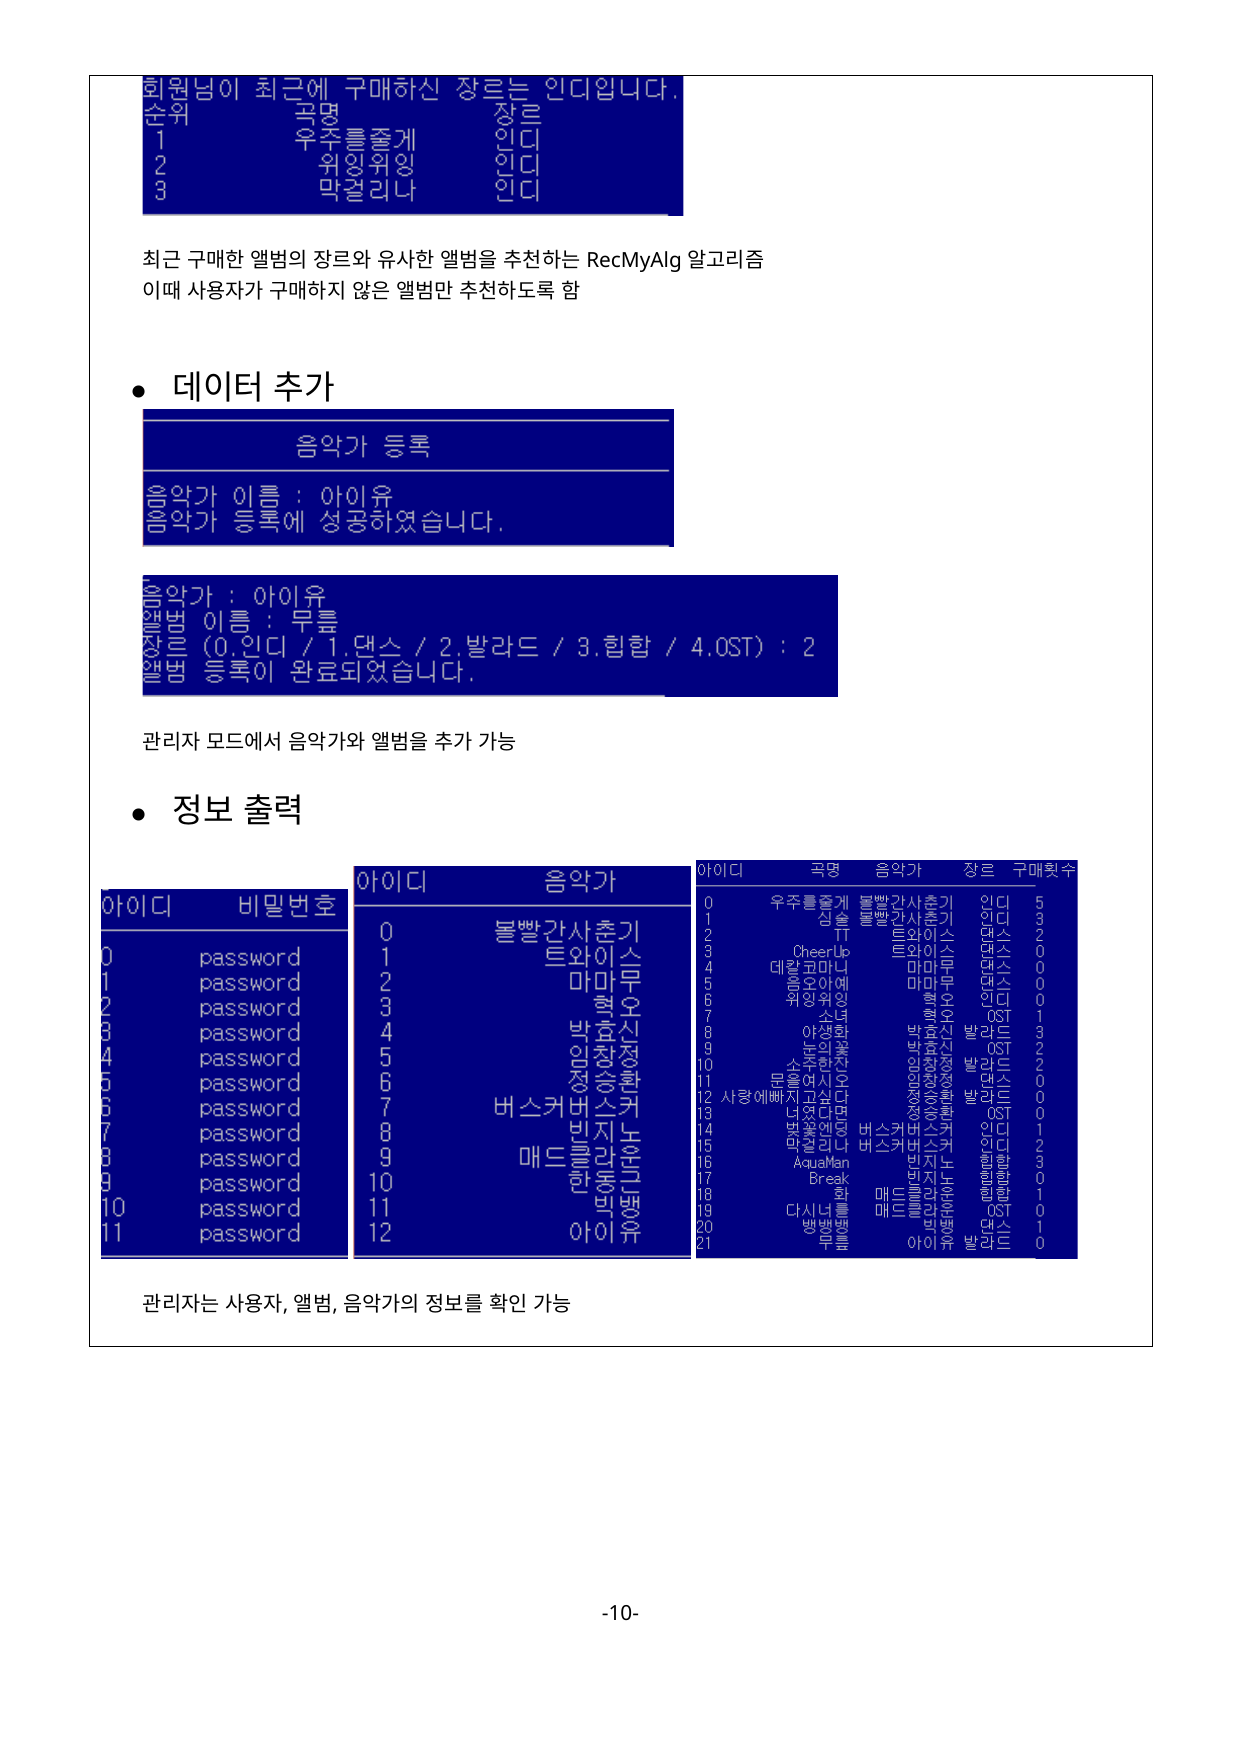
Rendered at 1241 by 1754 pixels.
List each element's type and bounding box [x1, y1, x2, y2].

picture [142, 76, 684, 216]
picture [142, 575, 838, 697]
picture [101, 889, 348, 1259]
picture [696, 860, 1078, 1259]
table_header [90, 76, 1152, 1346]
picture [353, 866, 691, 1259]
picture [142, 409, 674, 547]
